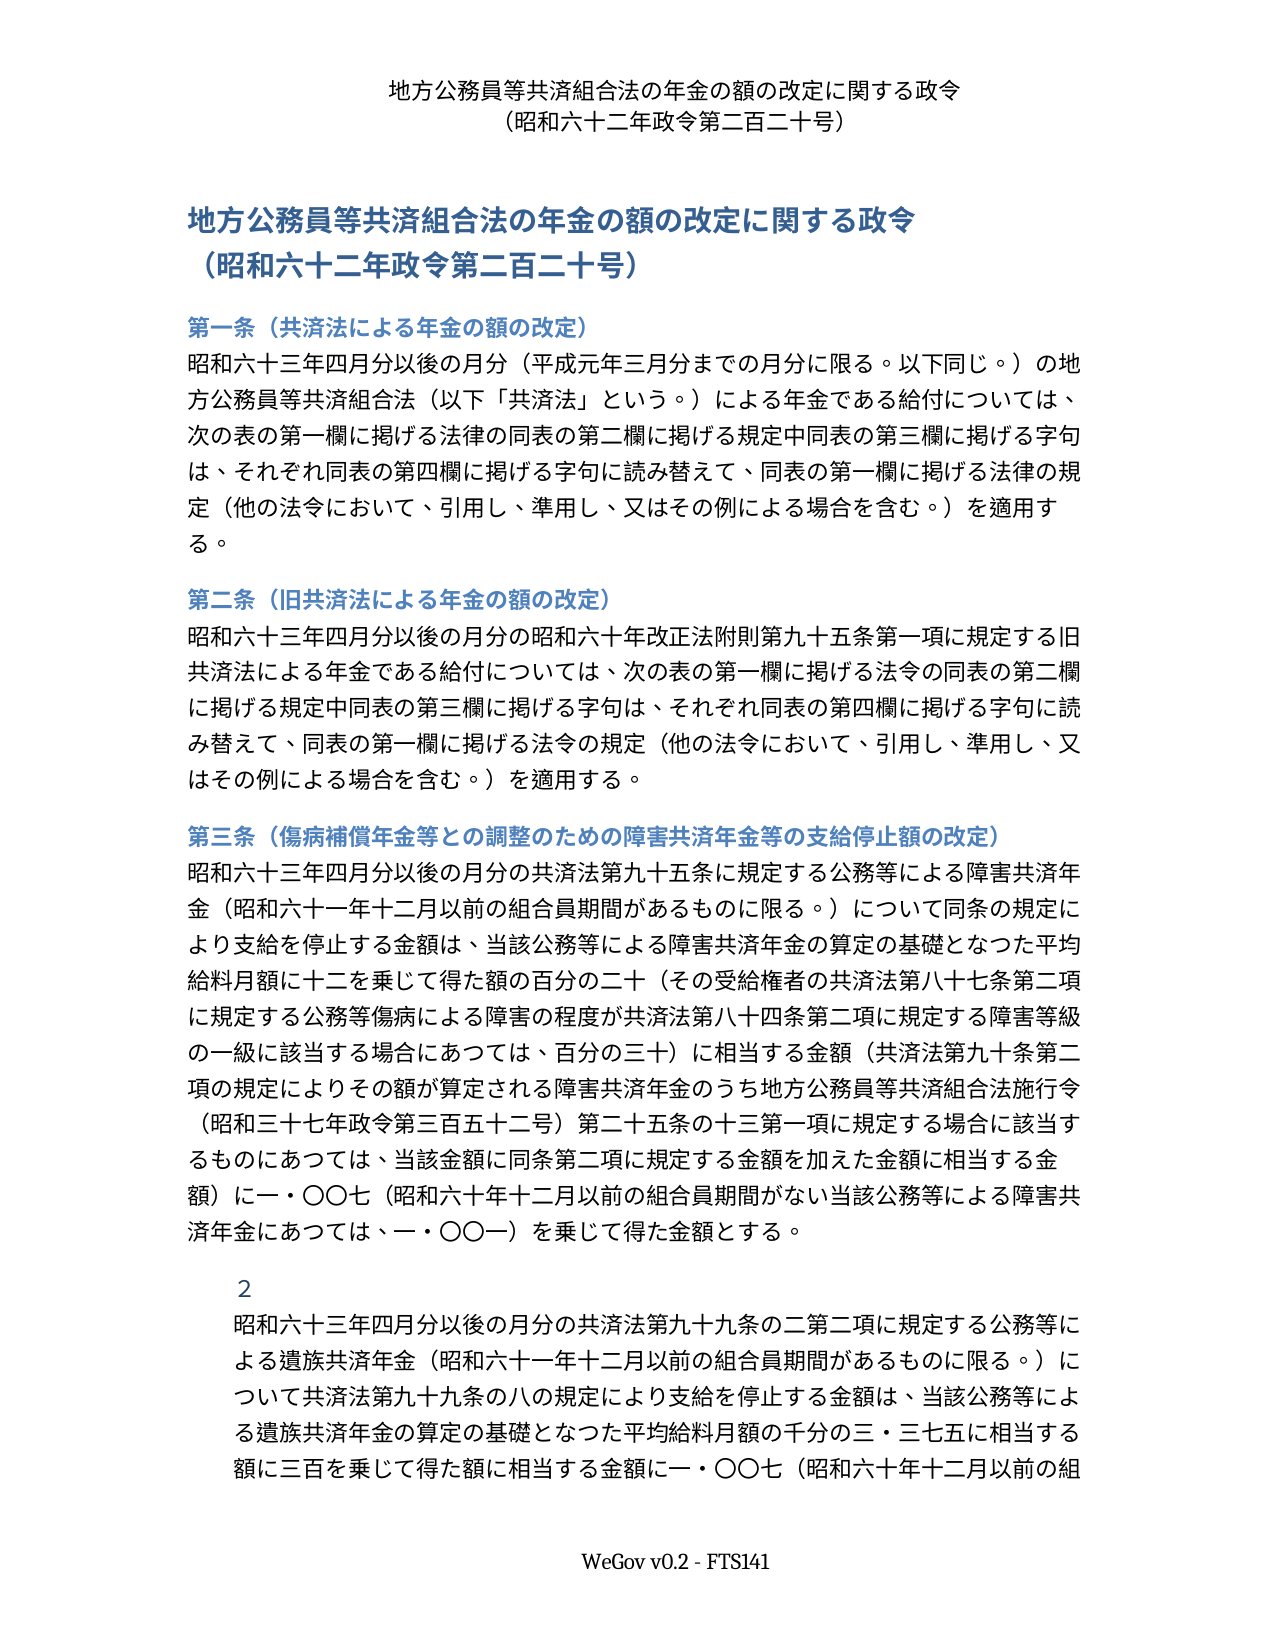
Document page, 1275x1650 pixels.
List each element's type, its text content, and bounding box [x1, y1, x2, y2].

text 昭和六十三年四月分以後の月分（平成元年三月分までの月分に限る。以下同じ。）の地方公務員等共済組合法（以下「共済法」という。）による年金である給付については、次の表の第一欄に掲げる法律の同表の第二欄に掲げる規定中同表の第三欄に掲げる字句は、それぞれ同表の第四欄に掲げる字句に読み替えて、同表の第一欄に掲げる法律の規定（他の法令において、引用し、準用し、又はその例による場合を含む。）を適用する。 [187, 348, 1087, 559]
subtitle 地方公務員等共済組合法の年金の額の改定に関する政令 （昭和六十二年政令第二百二十号） [187, 200, 1087, 285]
subtitle 第二条（旧共済法による年金の額の改定） [187, 584, 1087, 616]
text 昭和六十三年四月分以後の月分の共済法第九十五条に規定する公務等による障害共済年金（昭和六十一年十二月以前の組合員期間があるものに限る。）について同条の規定により支給を停止する金額は、当該公務等による障害共済年金の算定の基礎となつた平均給料月額に十二を乗じて得た額の百分の二十（その受給権者の共済法第八十七条第二項に規定する公務等傷病による障害の程度が共済法第八十四条第二項に規定する障害等級の一級に該当する場合にあつては、百分の三十）に相当する金額（共済法第九十条第二項の規定によりその額が算定される障害共済年金のうち地方公務員等共済組合法施行令（昭和三十七年政令第三百五十二号）第二十五条の十三第一項に規定する場合に該当するものにあつては、当該金額に同条第二項に規定する金額を加えた金額に相当する金額）に一・〇〇七（昭和六十年十二月以前の組合員期間がない当該公務等による障害共済年金にあつては、一・〇〇一）を乗じて得た金額とする。 [187, 857, 1087, 1247]
text 昭和六十三年四月分以後の月分の昭和六十年改正法附則第九十五条第一項に規定する旧共済法による年金である給付については、次の表の第一欄に掲げる法令の同表の第二欄に掲げる規定中同表の第三欄に掲げる字句は、それぞれ同表の第四欄に掲げる字句に読み替えて、同表の第一欄に掲げる法令の規定（他の法令において、引用し、準用し、又はその例による場合を含む。）を適用する。 [187, 620, 1087, 795]
subtitle ２ [233, 1273, 1087, 1304]
subtitle 第一条（共済法による年金の額の改定） [187, 312, 1087, 343]
subtitle 第三条（傷病補償年金等との調整のための障害共済年金等の支給停止額の改定） [187, 821, 1087, 852]
